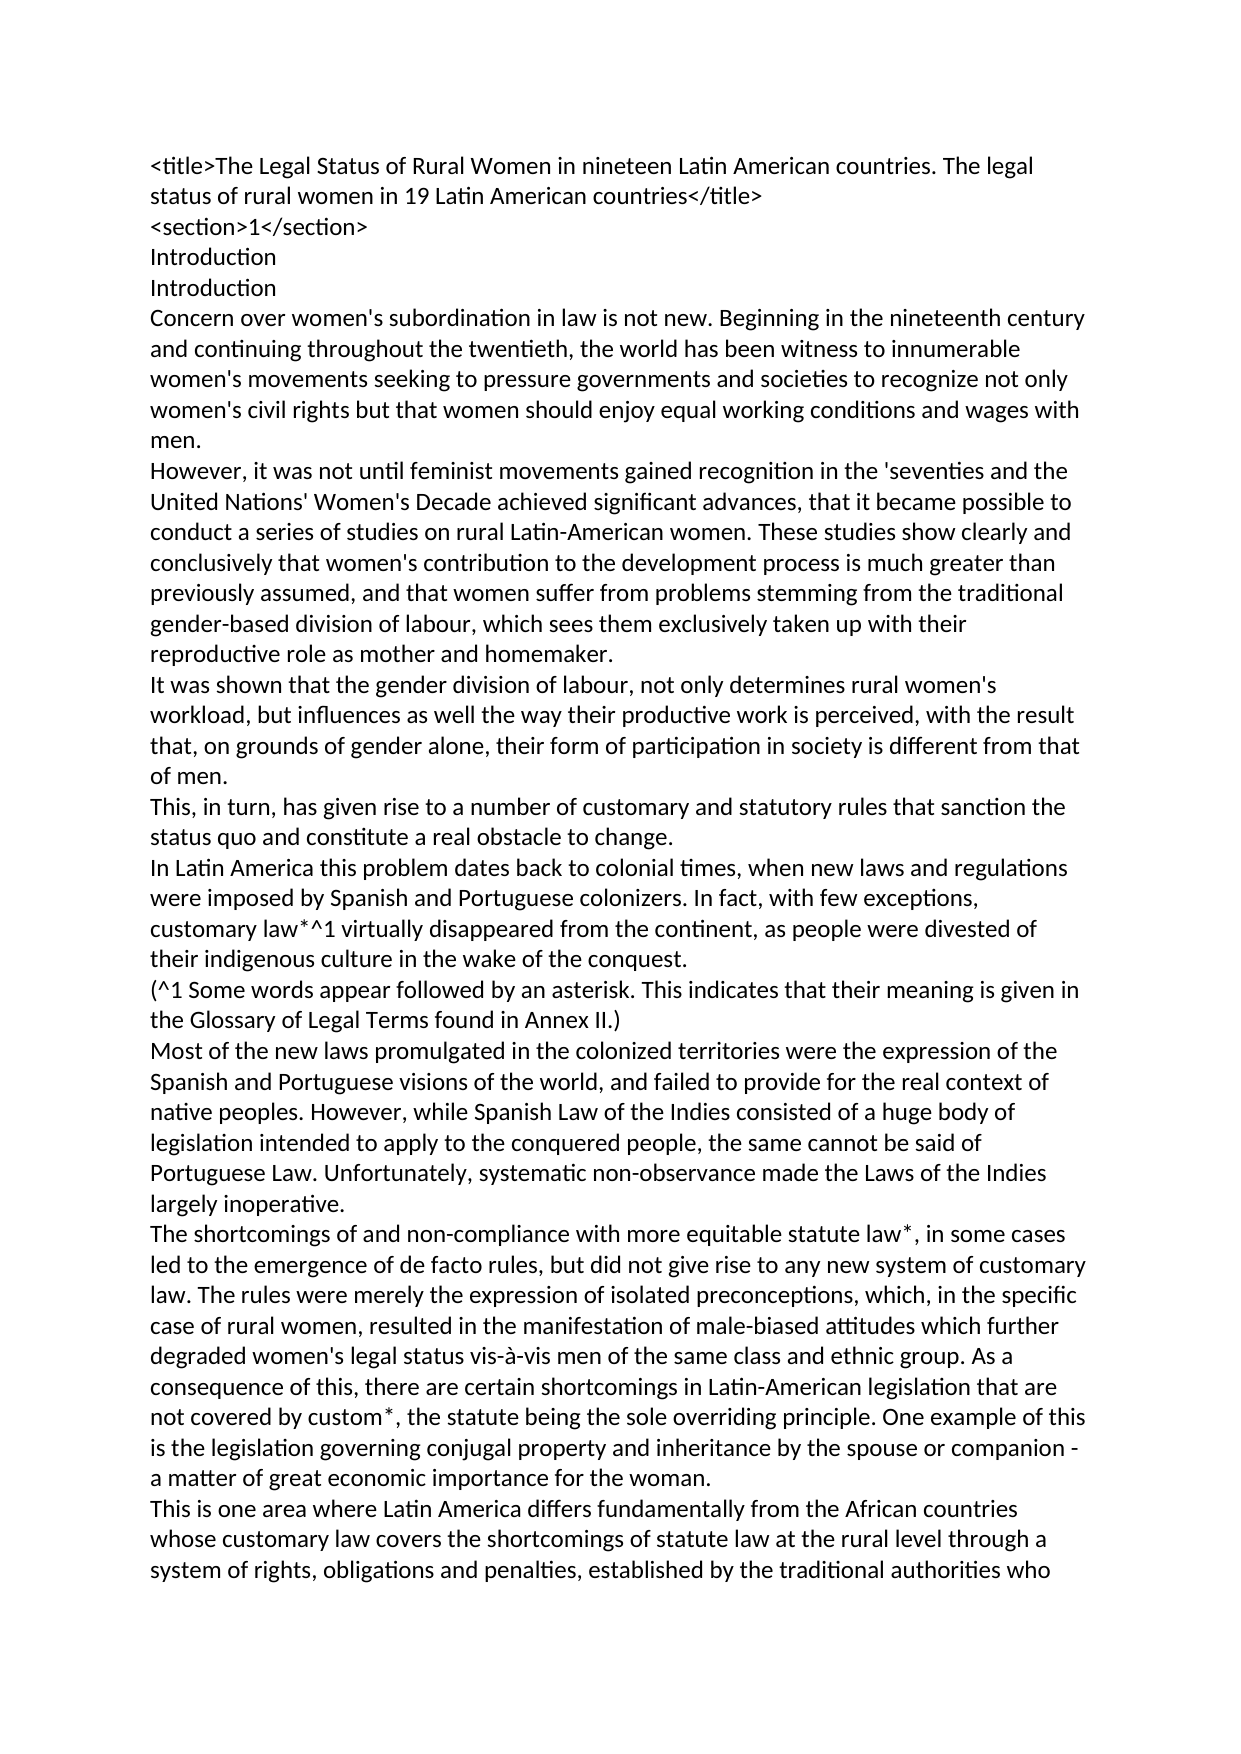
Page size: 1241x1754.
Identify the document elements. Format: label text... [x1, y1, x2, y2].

text This, in turn, has given rise to a number of customary and statutory rules that sanction the status quo and constitute a real obstacle to change. [150, 791, 1090, 852]
text It was shown that the gender division of labour, not only determines rural women's workload, but influences as well the way their productive work is perceived, with the result that, on grounds of gender alone, their form of participation in society is different from that of men. [150, 669, 1090, 791]
text Introduction [150, 242, 1090, 272]
text In Latin America this problem dates back to colonial times, when new laws and regulations were imposed by Spanish and Portuguese colonizers. In fact, with few exceptions, customary law*^1 virtually disappeared from the continent, as people were divested of their indigenous culture in the wake of the conquest. [150, 852, 1090, 974]
text <title>The Legal Status of Rural Women in nineteen Latin American countries. The legal status of rural women in 19 Latin American countries</title> [150, 150, 1090, 211]
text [150, 1493, 1090, 1584]
text However, it was not until feminist movements gained recognition in the 'seventies and the United Nations' Women's Decade achieved significant advances, that it became possible to conduct a series of studies on rural Latin-American women. These studies show clearly and conclusively that women's contribution to the development process is much greater than previously assumed, and that women suffer from problems stemming from the traditional gender-based division of labour, which sees them exclusively taken up with their reproductive role as mother and homemaker. [150, 455, 1090, 669]
text <section>1</section> [150, 211, 1090, 242]
text The shortcomings of and non-compliance with more equitable statute law*, in some cases led to the emergence of de facto rules, but did not give rise to any new system of customary law. The rules were merely the expression of isolated preconceptions, which, in the specific case of rural women, resulted in the manifestation of male-biased attitudes which further degraded women's legal status vis-à-vis men of the same class and ethnic group. As a consequence of this, there are certain shortcomings in Latin-American legislation that are not covered by custom*, the statute being the sole overriding principle. One example of this is the legislation governing conjugal property and inheritance by the spouse or companion - a matter of great economic importance for the woman. [150, 1218, 1090, 1493]
text (^1 Some words appear followed by an asterisk. This indicates that their meaning is given in the Glossary of Legal Terms found in Annex II.) [150, 974, 1090, 1035]
text Most of the new laws promulgated in the colonized territories were the expression of the Spanish and Portuguese visions of the world, and failed to provide for the real context of native peoples. However, while Spanish Law of the Indies consisted of a huge body of legislation intended to apply to the conquered people, the same cannot be said of Portuguese Law. Unfortunately, systematic non-observance made the Laws of the Indies largely inoperative. [150, 1035, 1090, 1218]
text Concern over women's subordination in law is not new. Beginning in the nineteenth century and continuing throughout the twentieth, the world has been witness to innumerable women's movements seeking to pressure governments and societies to recognize not only women's civil rights but that women should enjoy equal working conditions and wages with men. [150, 303, 1090, 455]
text Introduction [150, 272, 1090, 303]
